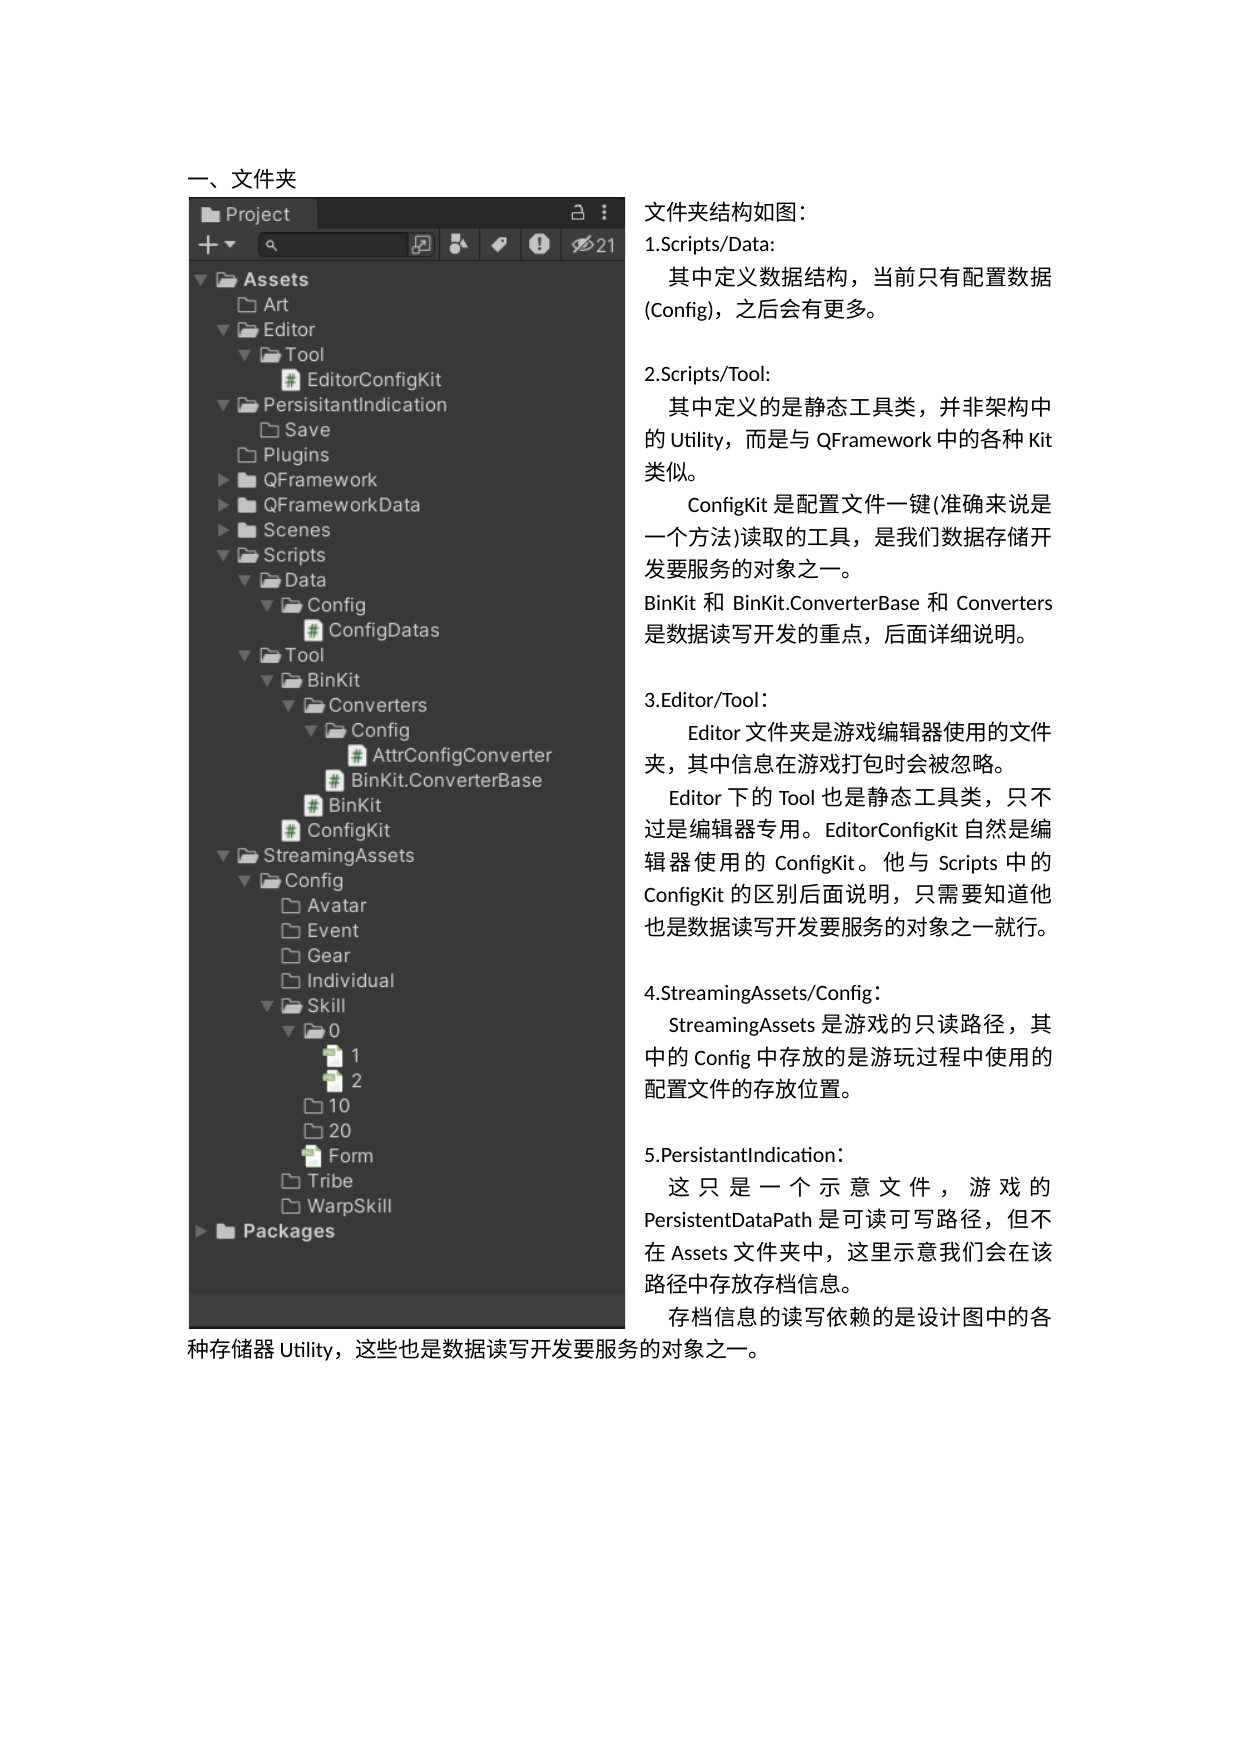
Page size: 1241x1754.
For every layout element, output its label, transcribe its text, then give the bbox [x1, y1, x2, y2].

list 4.StreamingAssets/Config： StreamingAssets是游戏的只读路径，其中的Config中存放的是游玩过程中使用的配置文件的存放位置。 [624, 942, 1053, 1104]
list 5.PersistantIndication： 这只是一个示意文件，游戏的PersistentDataPath是可读可写路径，但不在Assets文件夹中，这里示意我们会在该路径中存放存档信息。 存档信息的读写依赖的是设计图中的各种存储器Utility，这些也是数据读写开发要服务的对象之一。 [187, 1137, 1053, 1364]
list Editor文件夹是游戏编辑器使用的文件夹，其中信息在游戏打包时会被忽略。 Editor下的Tool也是静态工具类，只不过是编辑器专用。EditorConfigKit自然是编辑器使用的ConfigKit。他与Scripts中的ConfigKit的区别后面说明，只需要知道他也是数据读写开发要服务的对象之一就行。 [624, 714, 1053, 942]
picture [187, 197, 624, 1327]
list 文件夹结构如图： 1.Scripts/Data: 其中定义数据结构，当前只有配置数据(Config)，之后会有更多。 [187, 194, 1053, 324]
list ConfigKit是配置文件一键(准确来说是一个方法)读取的工具，是我们数据存储开发要服务的对象之一。 BinKit和BinKit.ConverterBase和Converters是数据读写开发的重点，后面详细说明。 [624, 487, 1053, 649]
list 文件夹 [187, 162, 1053, 194]
list 2.Scripts/Tool: 其中定义的是静态工具类，并非架构中的Utility，而是与QFramework中的各种Kit类似。 [624, 357, 1053, 487]
list 3.Editor/Tool： [624, 649, 1053, 714]
